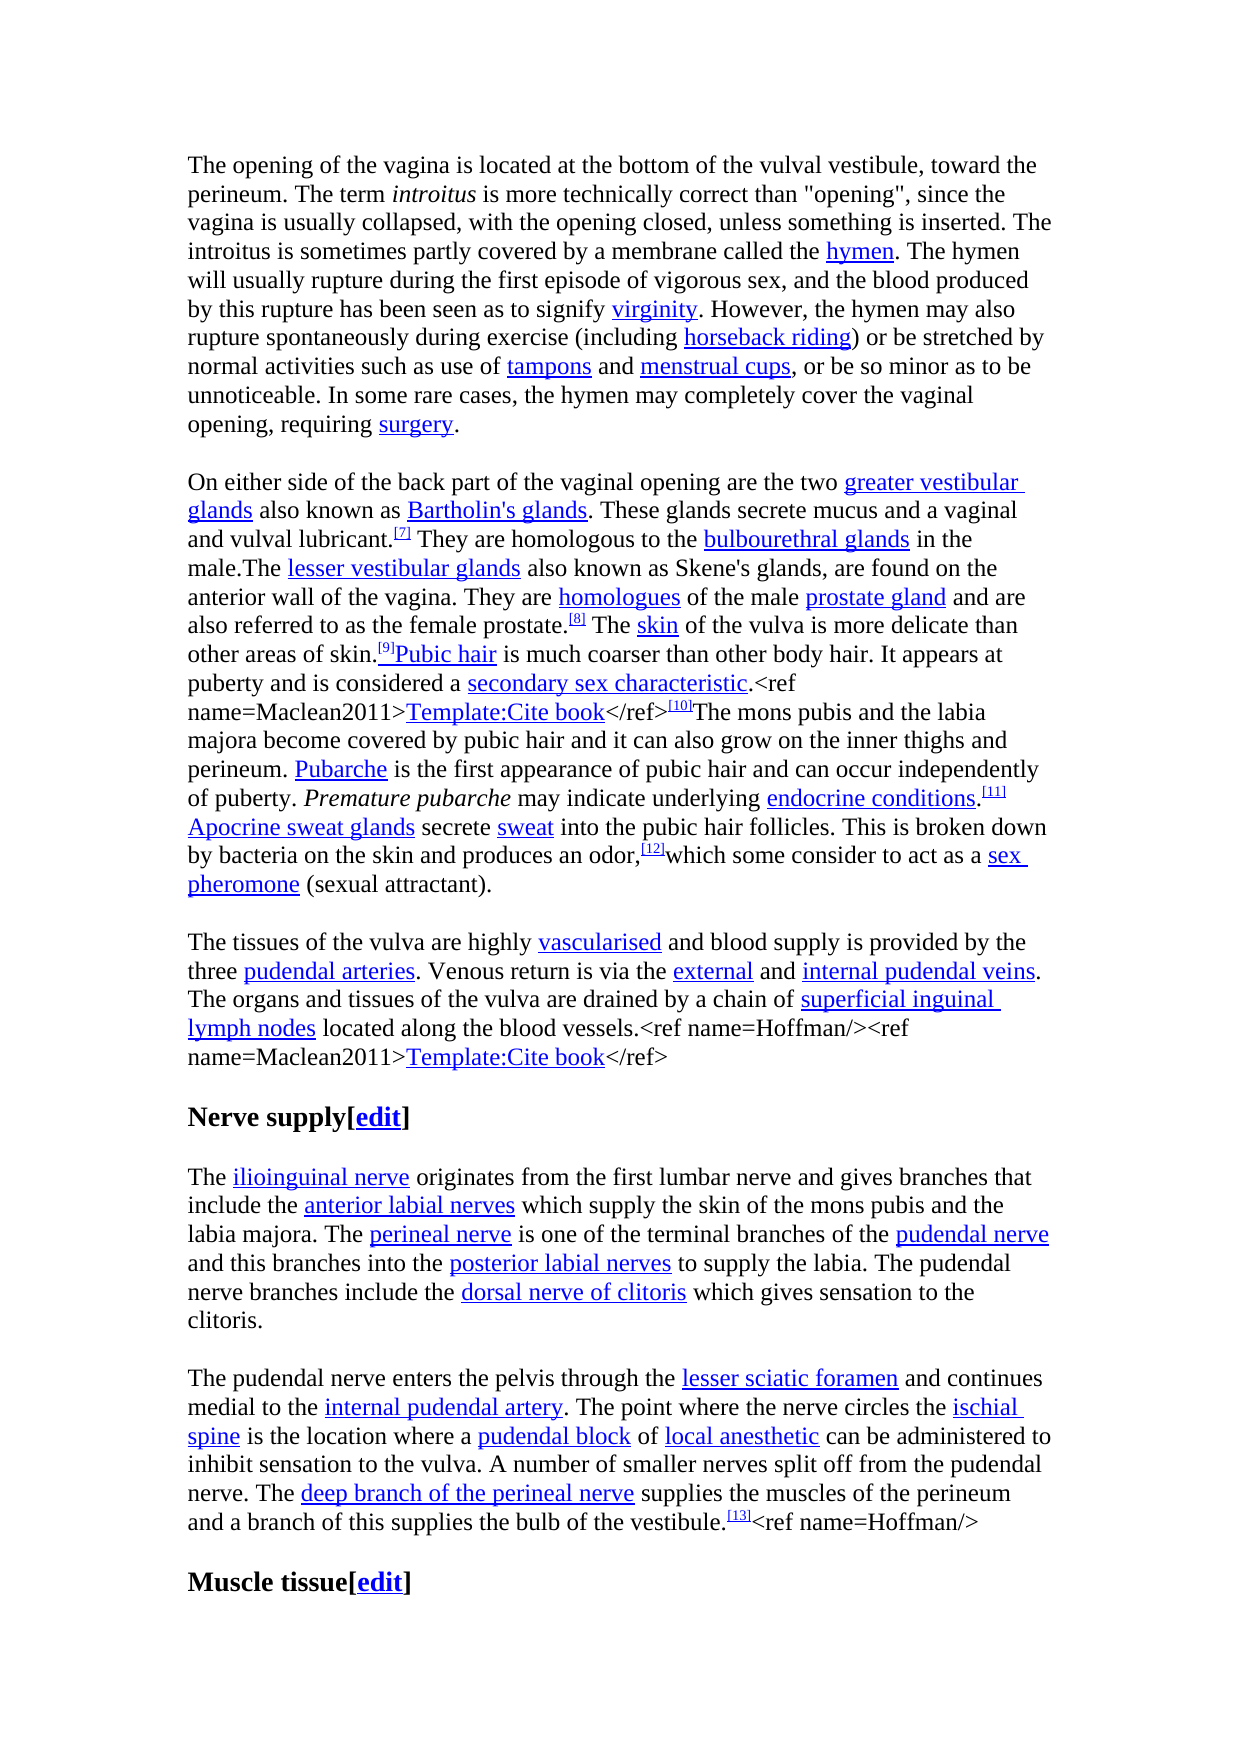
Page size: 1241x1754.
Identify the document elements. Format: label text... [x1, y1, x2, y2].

text The pudendal nerve enters the pelvis through the lesser sciatic foramen and continues medial to the internal pudendal artery. The point where the nerve circles the ischial spine is the location where a pudendal block of local anesthetic can be administered to inhibit sensation to the vulva. A number of smaller nerves split off from the pudendal nerve. The deep branch of the perineal nerve supplies the muscles of the perineum and a branch of this supplies the bulb of the vestibule.[13]<ref name=Hoffman/> [187, 1363, 1053, 1536]
text The opening of the vagina is located at the bottom of the vulval vestibule, toward the perineum. The term introitus is more technically correct than "opening", since the vagina is usually collapsed, with the opening closed, unless something is inserted. The introitus is sometimes partly covered by a membrane called the hymen. The hymen will usually rupture during the first episode of vigorous sex, and the blood produced by this rupture has been seen as to signify virginity. However, the hymen may also rupture spontaneously during exercise (including horseback riding) or be stretched by normal activities such as use of tampons and menstrual cups, or be so minor as to be unnoticeable. In some rare cases, the hymen may completely cover the vaginal opening, requiring surgery. [187, 150, 1053, 437]
text The ilioinguinal nerve originates from the first lumbar nerve and gives branches that include the anterior labial nerves which supply the skin of the mons pubis and the labia majora. The perineal nerve is one of the terminal branches of the pudendal nerve and this branches into the posterior labial nerves to supply the labia. The pudendal nerve branches include the dorsal nerve of clitoris which gives sensation to the clitoris. [187, 1162, 1053, 1334]
text The tissues of the vulva are highly vascularised and blood supply is provided by the three pudendal arteries. Venous return is via the external and internal pudendal veins. The organs and tissues of the vulva are drained by a chain of superficial inguinal lymph nodes located along the blood vessels.<ref name=Hoffman/><ref name=Maclean2011>Template:Cite book</ref> [187, 927, 1053, 1071]
subtitle Muscle tissue[edit] [187, 1565, 1053, 1597]
text On either side of the back part of the vaginal opening are the two greater vestibular glands also known as Bartholin's glands. These glands secrete mucus and a vaginal and vulval lubricant.[7] They are homologous to the bulbourethral glands in the male.The lesser vestibular glands also known as Skene's glands, are found on the anterior wall of the vagina. They are homologues of the male prostate gland and are also referred to as the female prostate.[8] The skin of the vulva is more delicate than other areas of skin.[9]Pubic hair is much coarser than other body hair. It appears at puberty and is considered a secondary sex characteristic.<ref name=Maclean2011>Template:Cite book</ref>[10]The mons pubis and the labia majora become covered by pubic hair and it can also grow on the inner thighs and perineum. Pubarche is the first appearance of pubic hair and can occur independently of puberty. Premature pubarche may indicate underlying endocrine conditions.[11] Apocrine sweat glands secrete sweat into the pubic hair follicles. This is broken down by bacteria on the skin and produces an odor,[12]which some consider to act as a sex pheromone (sexual attractant). [187, 467, 1053, 898]
subtitle Nerve supply[edit] [187, 1100, 1053, 1132]
